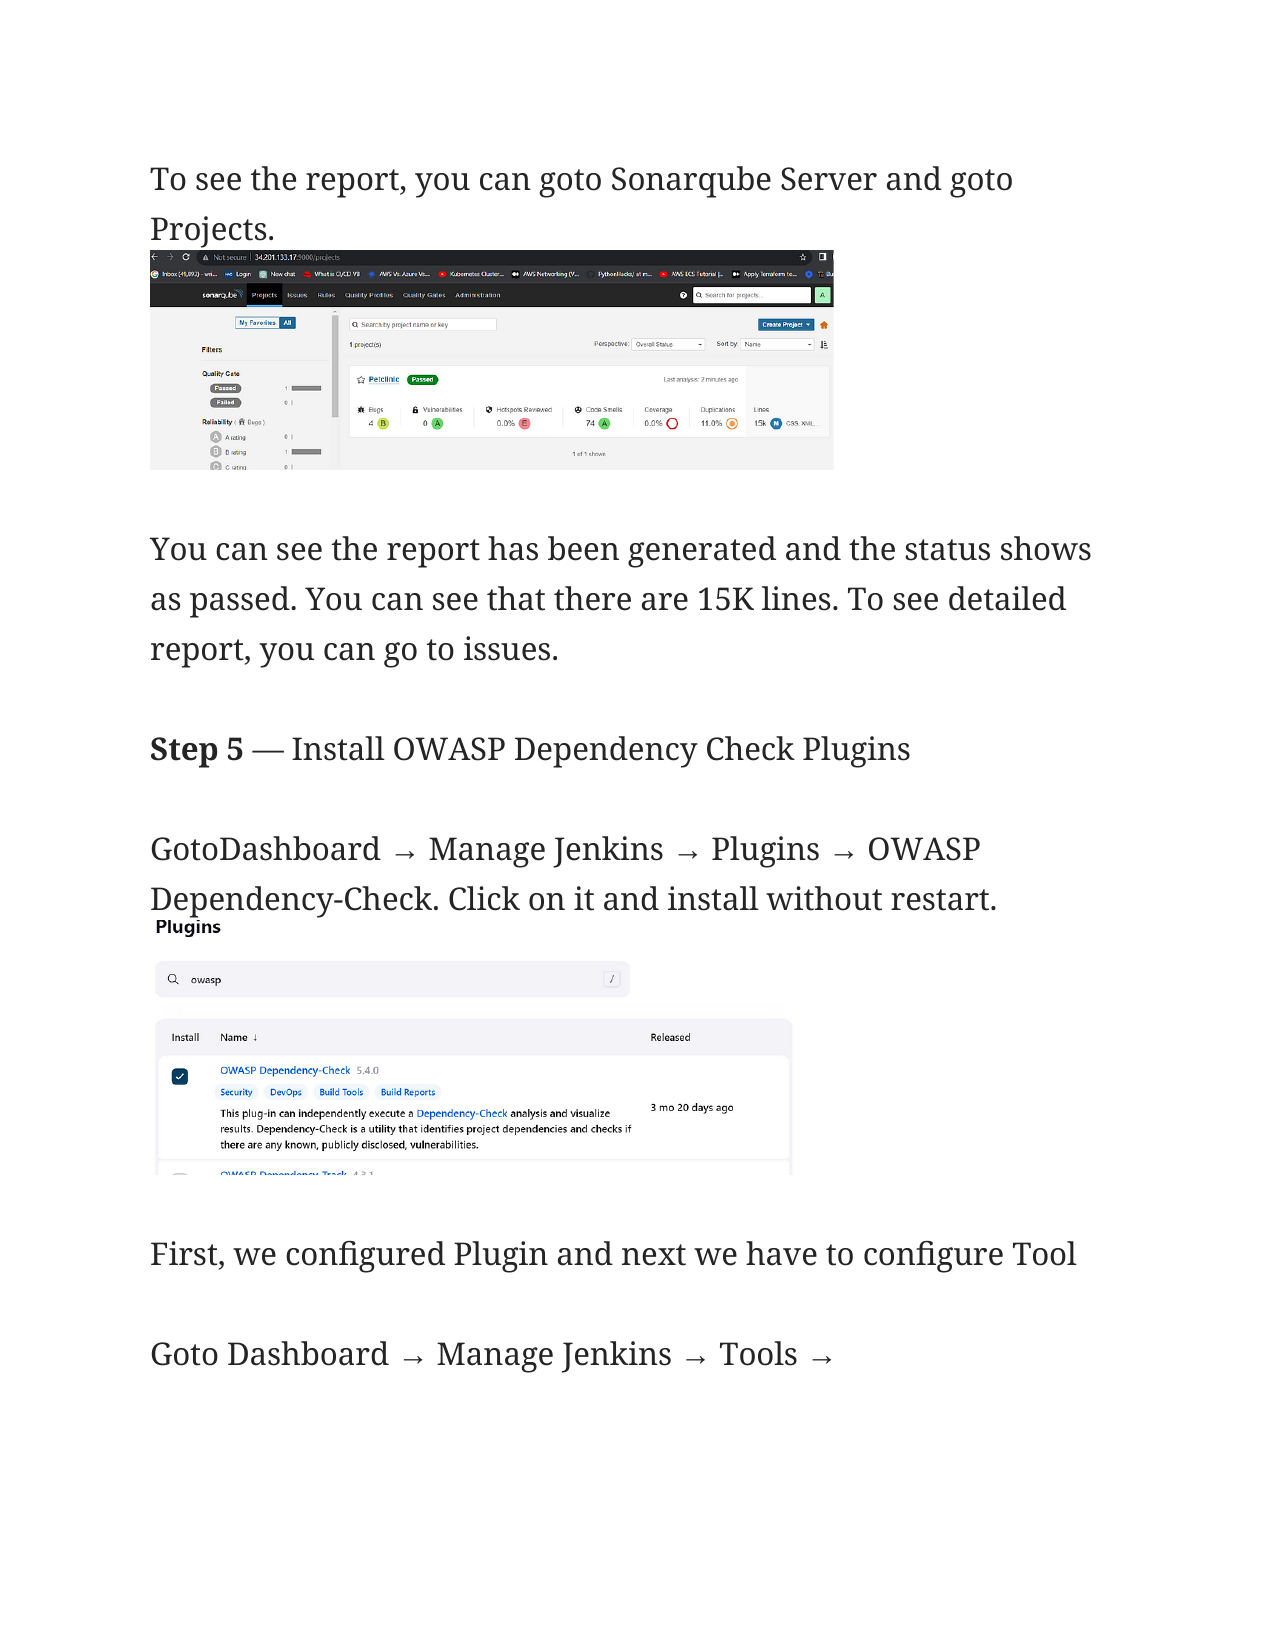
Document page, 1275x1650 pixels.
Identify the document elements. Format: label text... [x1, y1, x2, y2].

text To see the report, you can goto Sonarqube Server and goto Projects. [150, 150, 1125, 250]
picture [150, 920, 798, 1175]
picture [150, 250, 834, 470]
text Goto Dashboard → Manage Jenkins → Tools → [150, 1325, 1125, 1375]
text Step 5 — Install OWASP Dependency Check Plugins [150, 720, 1125, 770]
text GotoDashboard → Manage Jenkins → Plugins → OWASP Dependency-Check. Click on it and install without restart. [150, 820, 1125, 920]
text You can see the report has been generated and the status shows as passed. You can see that there are 15K lines. To see detailed report, you can go to issues. [150, 520, 1125, 670]
text First, we configured Plugin and next we have to configure Tool [150, 1225, 1125, 1275]
